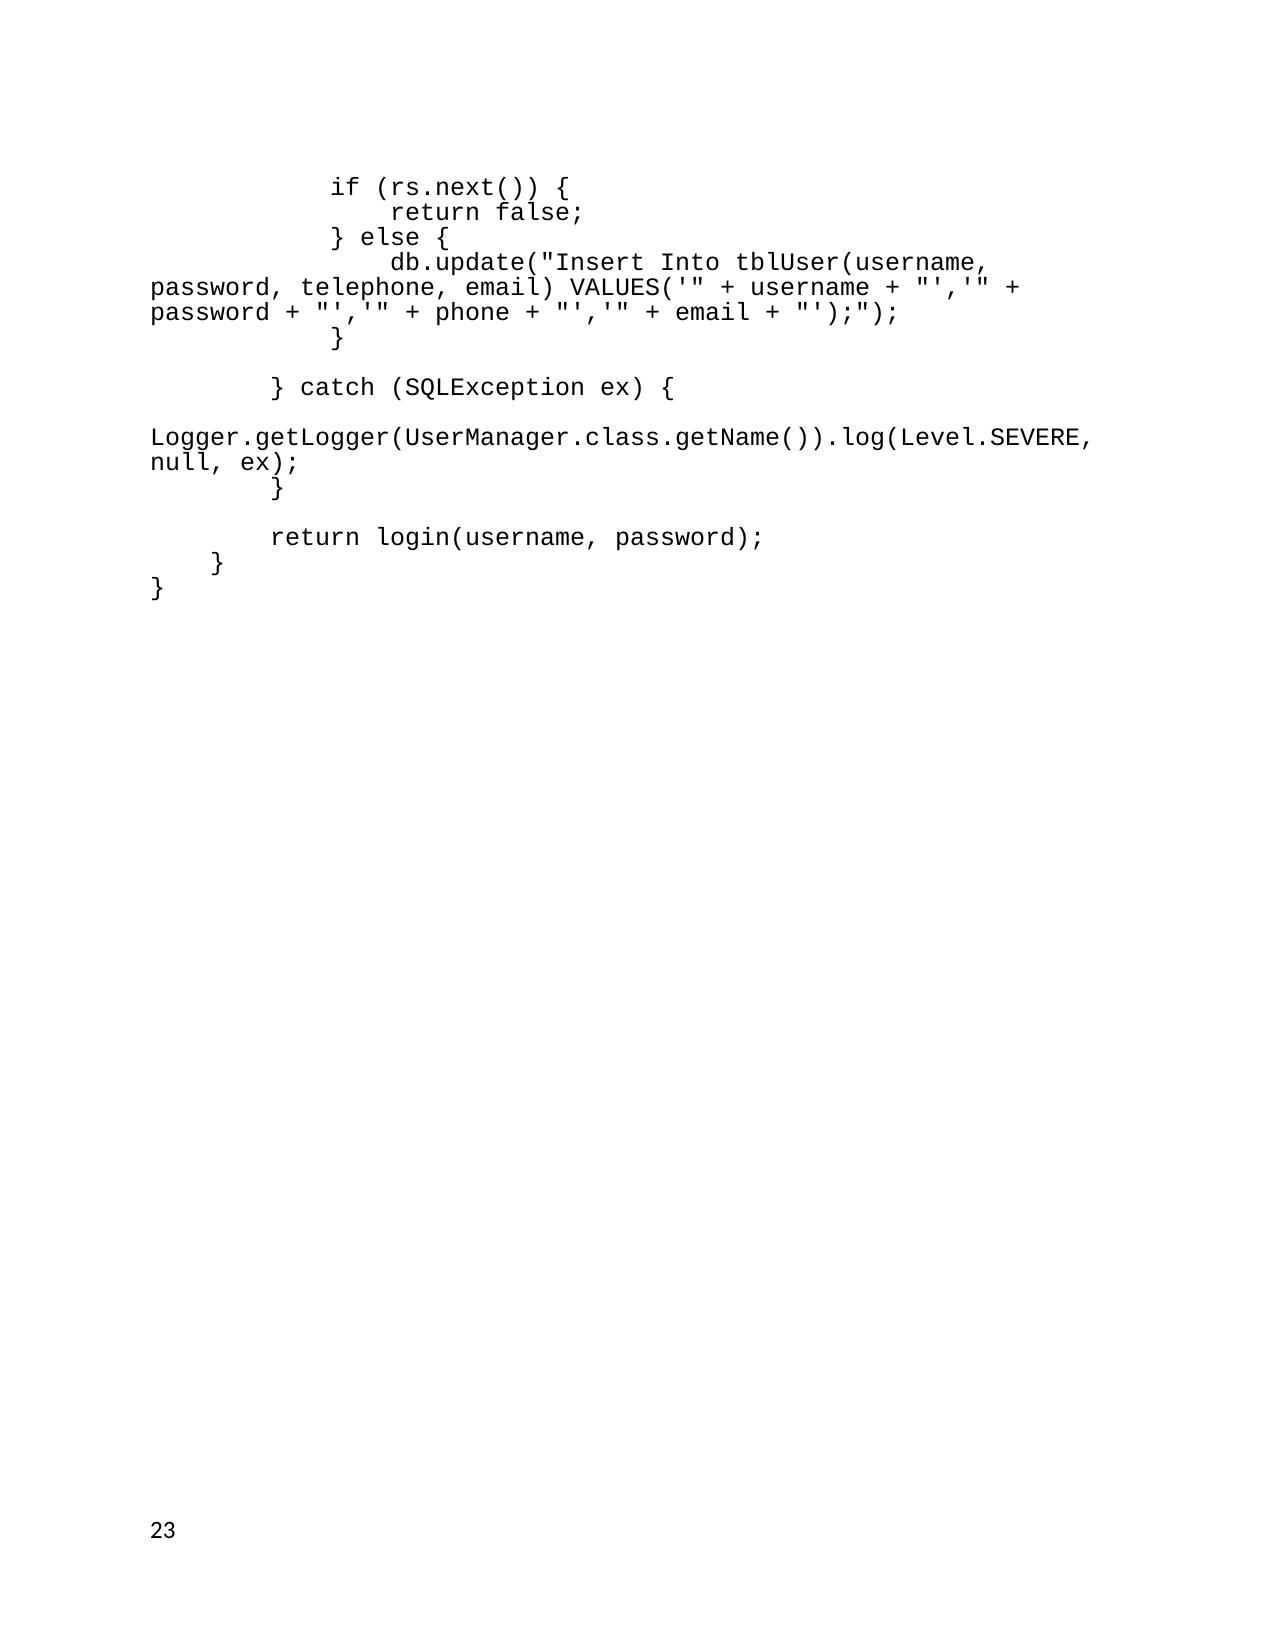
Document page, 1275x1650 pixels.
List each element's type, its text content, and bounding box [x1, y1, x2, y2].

text return false; [150, 200, 1125, 225]
text return login(username, password); [150, 525, 1125, 550]
text } [150, 575, 1125, 600]
text } [150, 325, 1125, 350]
text } [150, 475, 1125, 500]
text } else { [150, 225, 1125, 250]
text db.update("Insert Into tblUser(username, password, telephone, email) VALUES('" + username + "','" + password + "','" + phone + "','" + email + "');"); [150, 250, 1125, 325]
text } [150, 550, 1125, 575]
text if (rs.next()) { [150, 175, 1125, 200]
text } catch (SQLException ex) { [150, 375, 1125, 400]
text Logger.getLogger(UserManager.class.getName()).log(Level.SEVERE, null, ex); [150, 400, 1125, 475]
